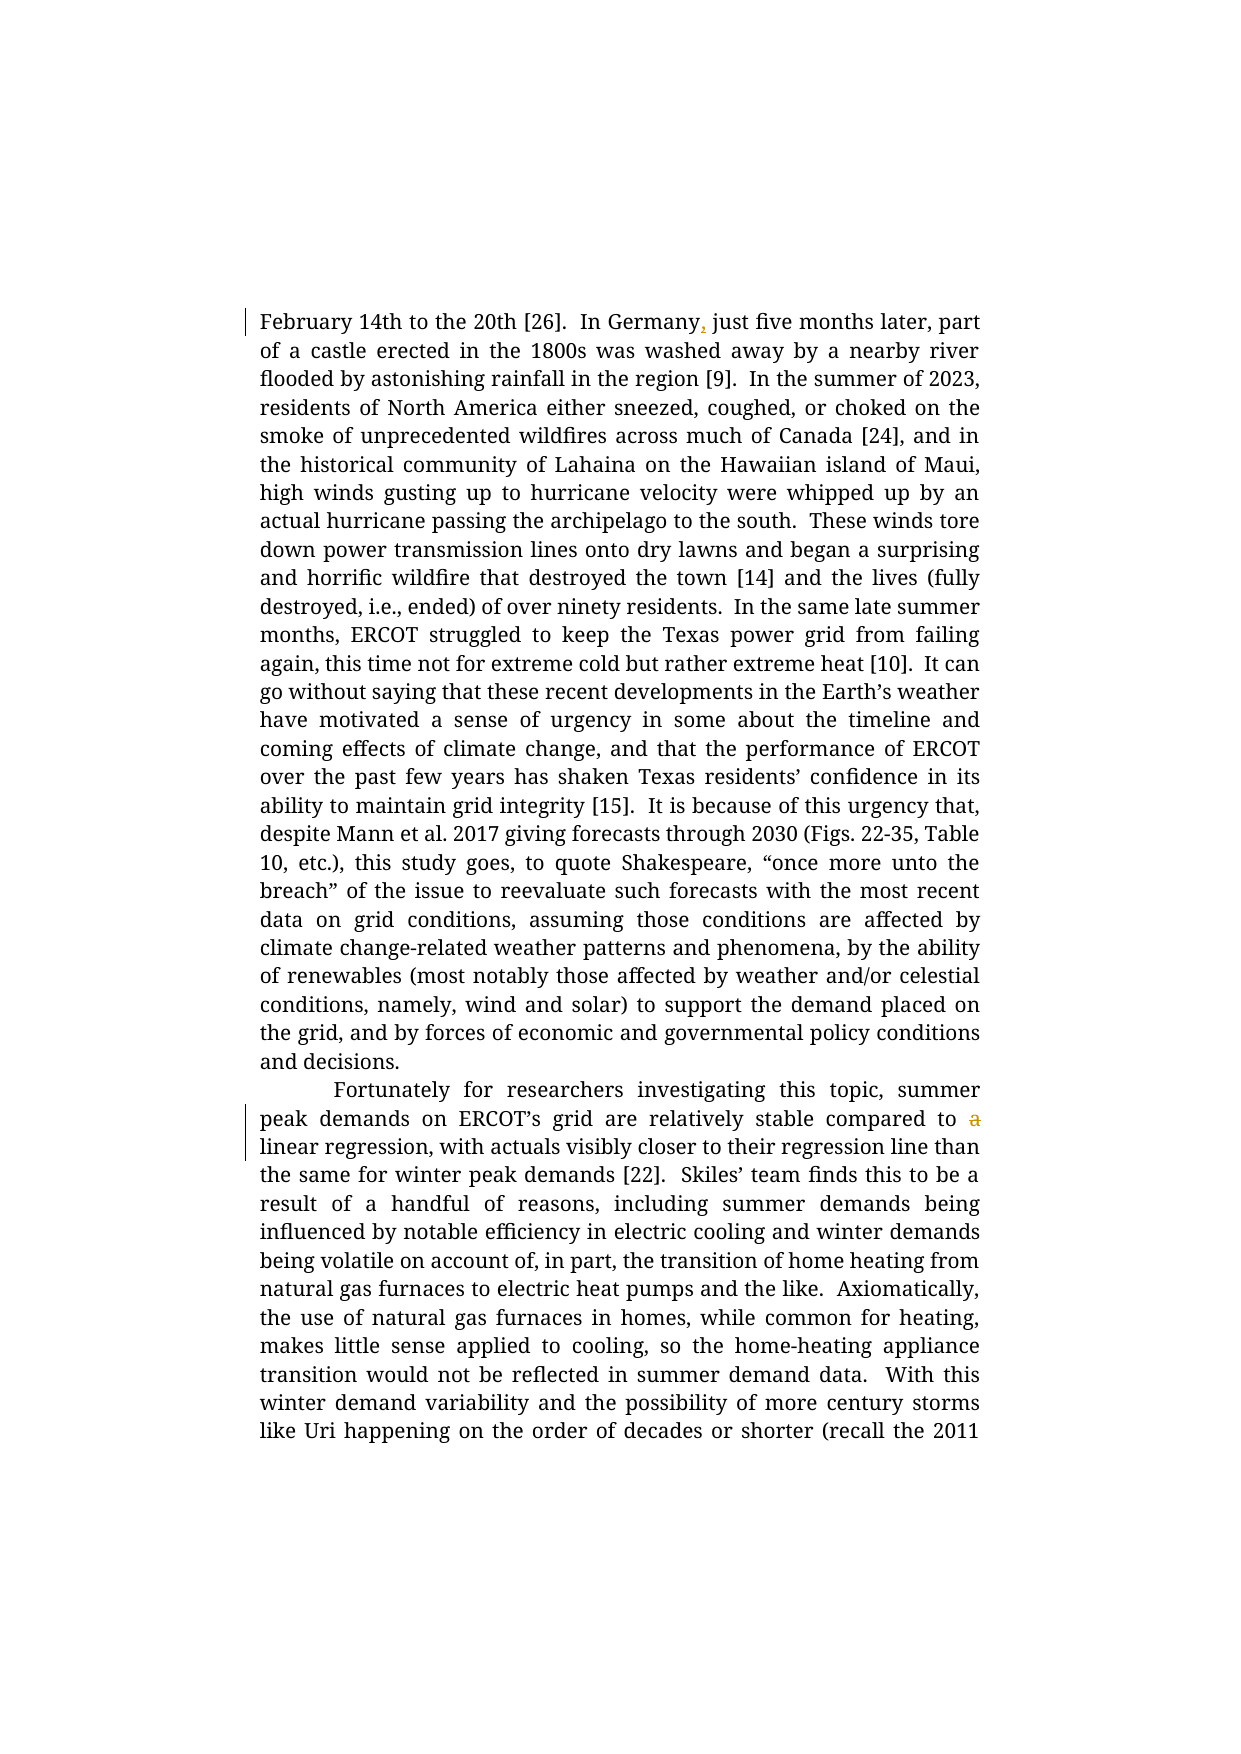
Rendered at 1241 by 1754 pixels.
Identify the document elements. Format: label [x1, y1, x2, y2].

text [259, 307, 981, 1445]
